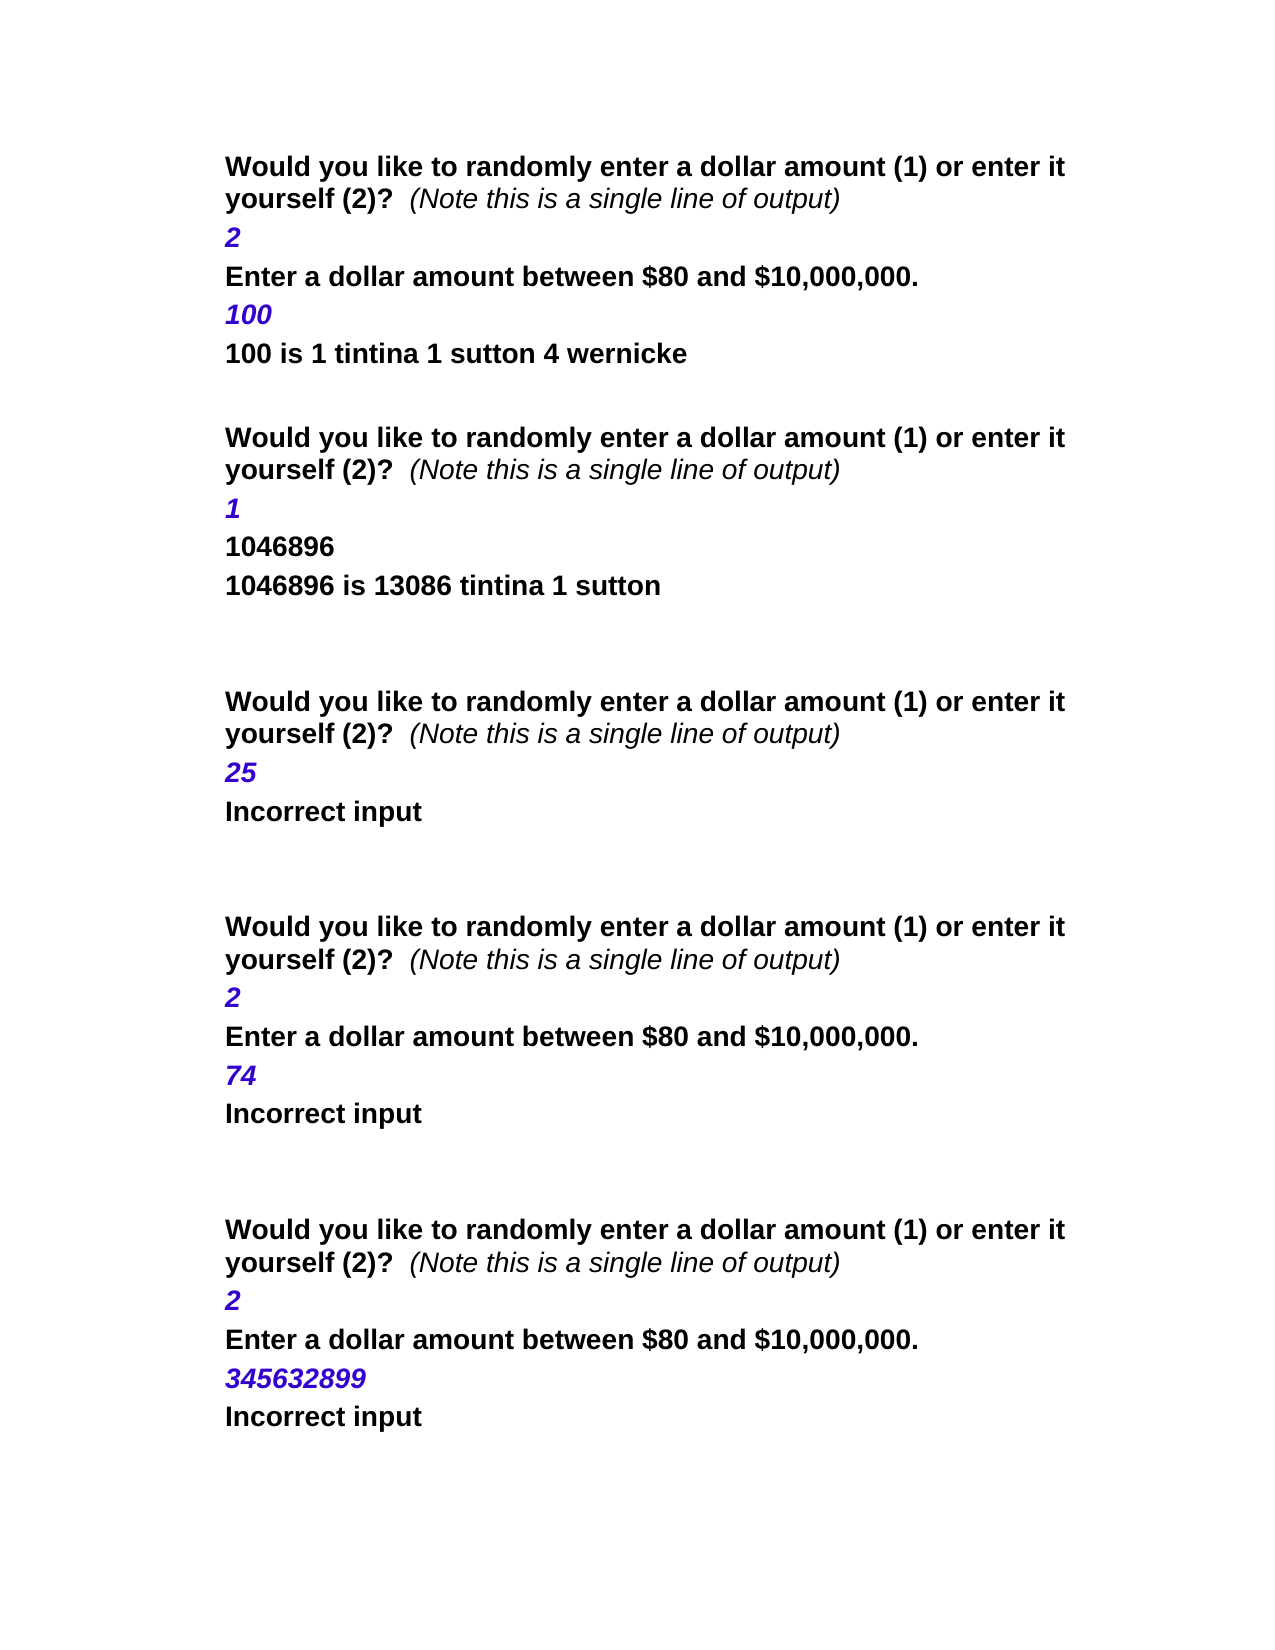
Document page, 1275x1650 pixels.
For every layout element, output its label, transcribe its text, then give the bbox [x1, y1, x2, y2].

text 2 [225, 981, 1125, 1014]
text Would you like to randomly enter a dollar amount (1) or enter it yourself (2)? (Note this is a single line of output) [225, 910, 1125, 975]
text 25 [225, 756, 1125, 788]
text 1 [225, 492, 1125, 524]
text 2 [225, 221, 1125, 253]
text Incorrect input [225, 1097, 1125, 1130]
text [225, 260, 1125, 292]
text Enter a dollar amount between $80 and $10,000,000. [225, 1323, 1125, 1355]
text 100 is 1 tintina 1 sutton 4 wernicke [225, 337, 1125, 369]
text Would you like to randomly enter a dollar amount (1) or enter it yourself (2)? (Note this is a single line of output) [225, 421, 1125, 485]
text 1046896 [225, 530, 1125, 563]
text Incorrect input [225, 794, 1125, 827]
text 1046896 is 13086 tintina 1 sutton [225, 569, 1125, 601]
text 74 [225, 1059, 1125, 1091]
text Would you like to randomly enter a dollar amount (1) or enter it yourself (2)? (Note this is a single line of output) [225, 685, 1125, 749]
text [225, 150, 1125, 215]
text Enter a dollar amount between $80 and $10,000,000. [225, 1020, 1125, 1052]
text 345632899 [225, 1362, 1125, 1394]
text 100 [225, 298, 1125, 331]
text Incorrect input [225, 1400, 1125, 1433]
text Would you like to randomly enter a dollar amount (1) or enter it yourself (2)? (Note this is a single line of output) [225, 1213, 1125, 1278]
text 2 [225, 1284, 1125, 1317]
